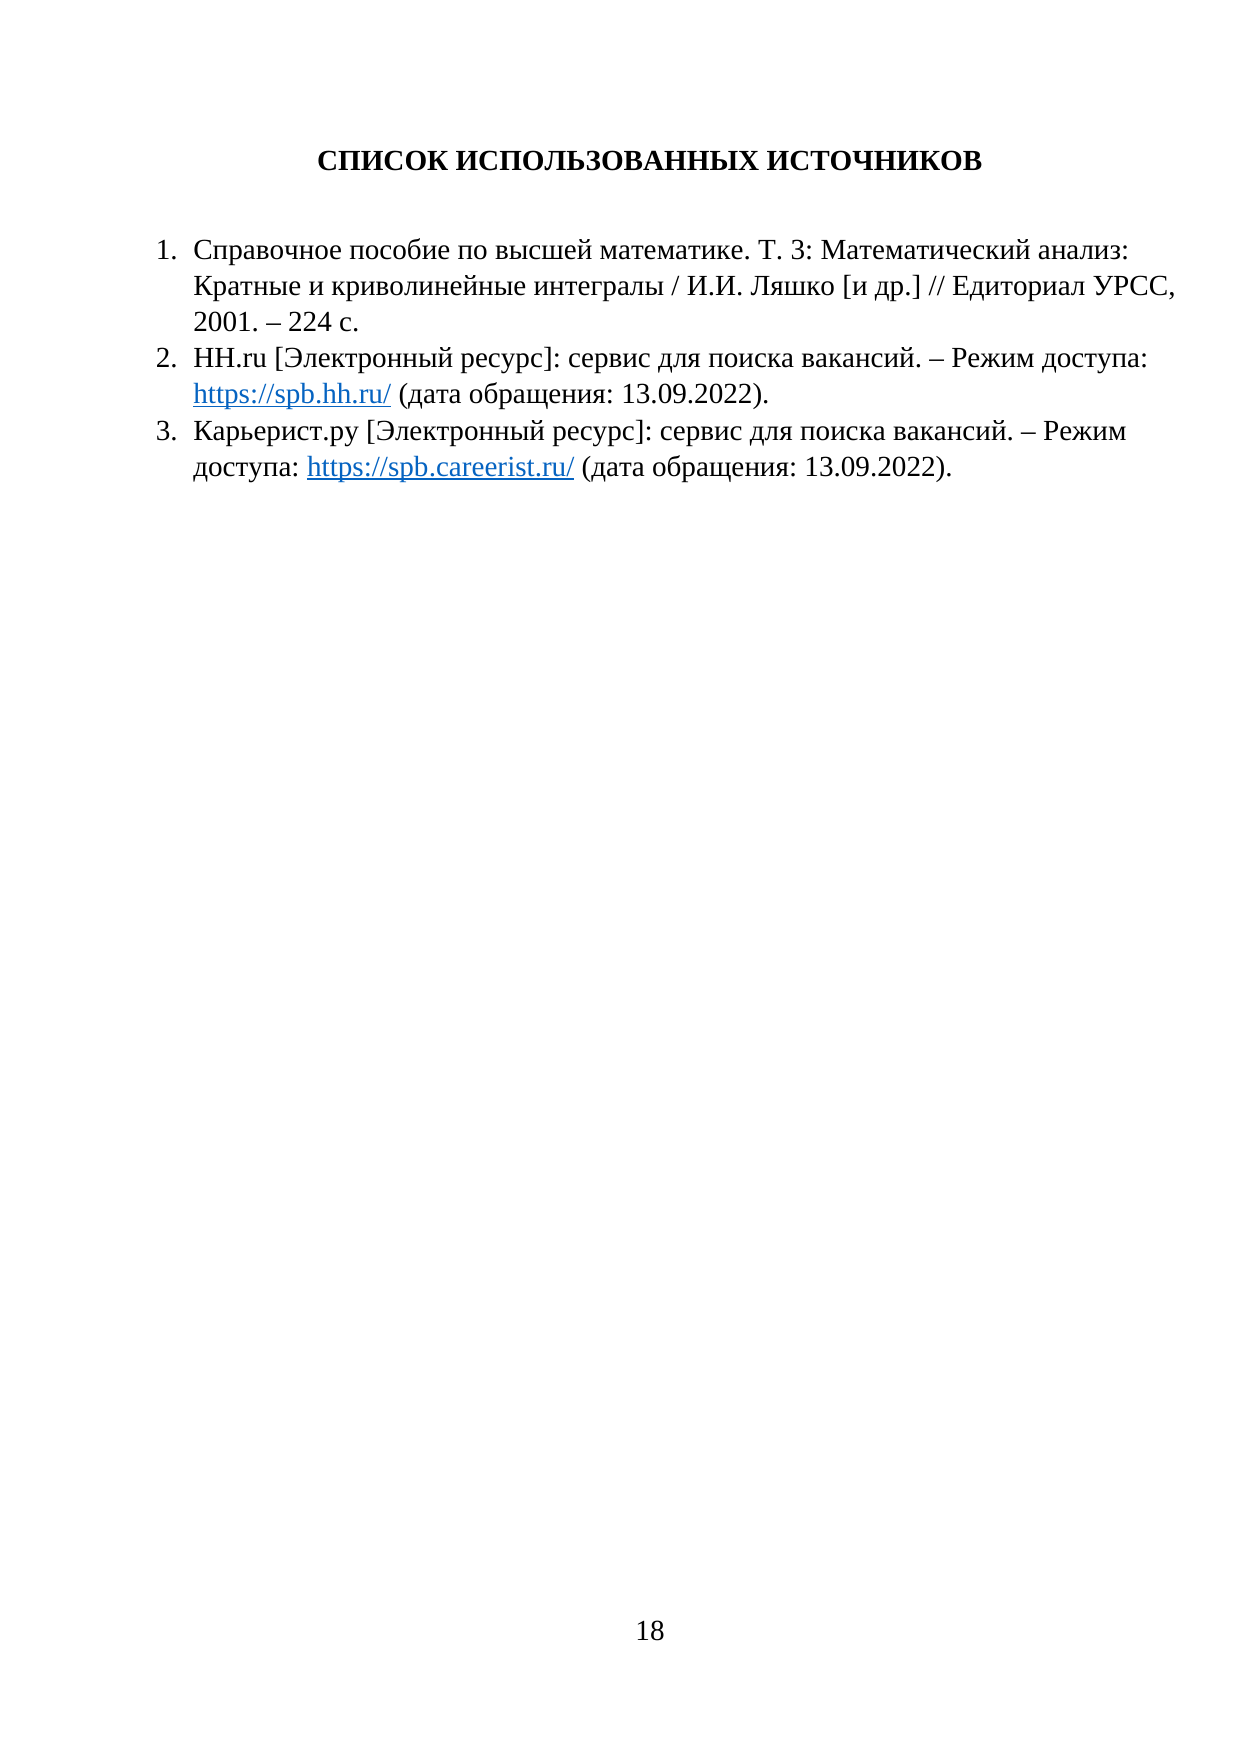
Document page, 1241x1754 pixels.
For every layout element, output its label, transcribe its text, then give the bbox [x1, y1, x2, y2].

list HH.ru [Электронный ресурс]: сервис для поиска вакансий. – Режим доступа: https://spb.hh.ru/ (дата обращения: 13.09.2022). [156, 341, 1181, 410]
list Справочное пособие по высшей математике. Т. 3: Математический анализ: Кратные и криволинейные интегралы / И.И. Ляшко [и др.] // Едиториал УРСС, 2001. – 224 с. [156, 232, 1181, 338]
list Карьерист.ру [Электронный ресурс]: сервис для поиска вакансий. – Режим доступа: https://spb.careerist.ru/ (дата обращения: 13.09.2022). [156, 413, 1181, 482]
subtitle СПИСОК ИСПОЛЬЗОВАННЫХ ИСТОЧНИКОВ [118, 143, 1181, 177]
